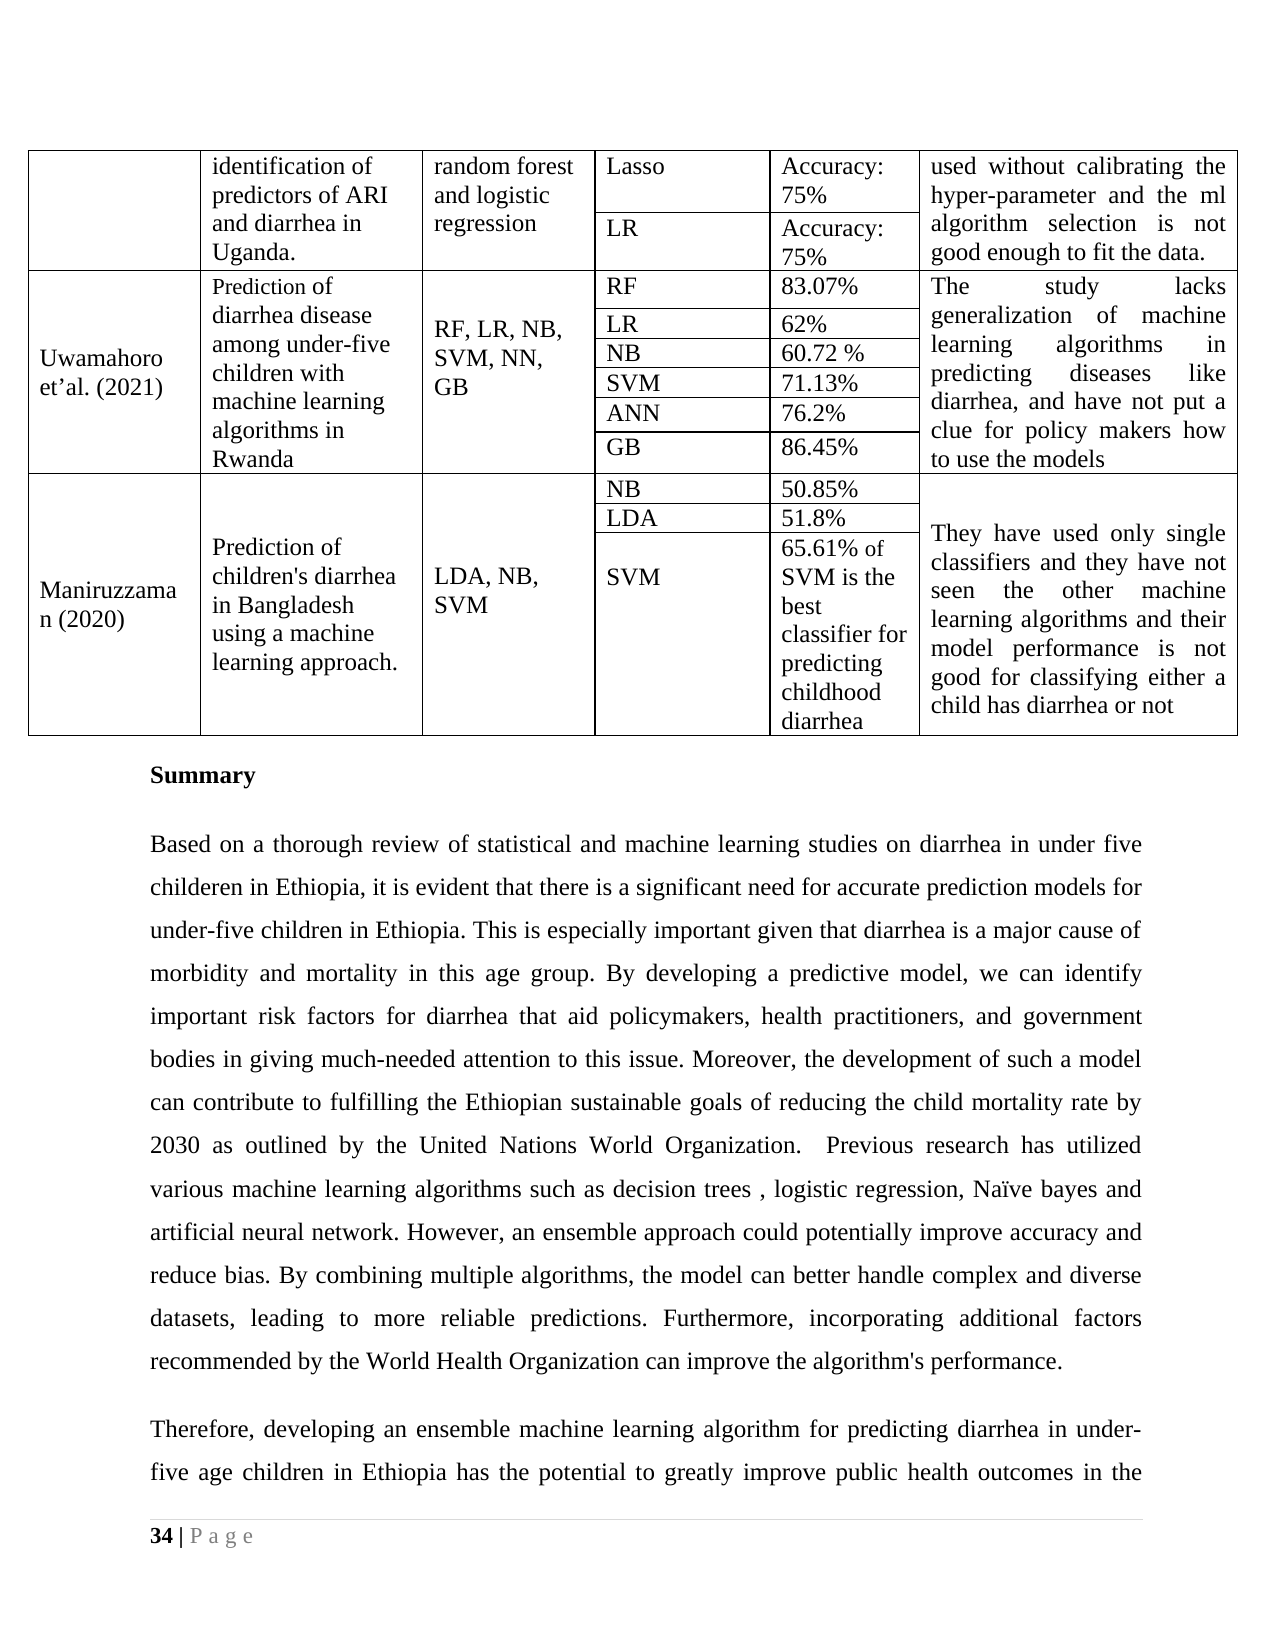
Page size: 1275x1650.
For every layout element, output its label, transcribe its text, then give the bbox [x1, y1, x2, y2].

table_cell Lasso [596, 151, 769, 212]
table_cell Accuracy: 75% [771, 213, 919, 270]
table_cell SVM [596, 533, 769, 734]
table_cell They have used only single classifiers and they have not seen the other machine learning algorithms and their model performance is not good for classifying either a child has diarrhea or not [920, 474, 1237, 734]
table_cell 65.61% of SVM is the best classifier for predicting childhood diarrhea [771, 533, 919, 734]
text Based on a thorough review of statistical and machine learning studies on diarrhea in under five childeren in Ethiopia, it is evident that there is a significant need for accurate prediction models for under-five children in Ethiopia. This is especially important given that diarrhea is a major cause of morbidity and mortality in this age group. By developing a predictive model, we can identify important risk factors for diarrhea that aid policymakers, health practitioners, and government bodies in giving much-needed attention to this issue. Moreover, the development of such a model can contribute to fulfilling the Ethiopian sustainable goals of reducing the child mortality rate by 2030 as outlined by the United Nations World Organization. Previous research has utilized various machine learning algorithms such as decision trees , logistic regression, Naïve bayes and artificial neural network. However, an ensemble approach could potentially improve accuracy and reduce bias. By combining multiple algorithms, the model can better handle complex and diverse datasets, leading to more reliable predictions. Furthermore, incorporating additional factors recommended by the World Health Organization can improve the algorithm's performance. [150, 829, 1143, 1375]
table_cell LR [596, 213, 769, 270]
table_cell 86.45% [771, 433, 919, 473]
table_cell LDA, NB, SVM [423, 474, 594, 734]
table_cell Maniruzzaman (2020) [29, 474, 200, 734]
table_cell Prediction of diarrhea disease among under-five children with machine learning algorithms in Rwanda [201, 271, 422, 473]
table_cell Uwamahoro et’al. (2021) [29, 271, 200, 473]
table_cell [423, 151, 594, 270]
table_cell RF, LR, NB, SVM, NN, GB [423, 271, 594, 473]
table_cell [920, 151, 1237, 270]
table_cell LDA [596, 504, 769, 532]
table_cell 62% [771, 309, 919, 337]
table_cell RF [596, 271, 769, 308]
table_cell SVM [596, 368, 769, 397]
table_cell LR [596, 309, 769, 337]
text Summary [150, 761, 1143, 789]
table_cell ANN [596, 398, 769, 431]
table_cell Accuracy: 75% [771, 151, 919, 212]
table_cell 60.72 % [771, 339, 919, 367]
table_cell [29, 151, 200, 270]
table_cell 76.2% [771, 398, 919, 431]
table_cell NB [596, 474, 769, 502]
table_cell Prediction of children's diarrhea in Bangladesh using a machine learning approach. [201, 474, 422, 734]
table_cell NB [596, 339, 769, 367]
table_cell 51.8% [771, 504, 919, 532]
table_cell 71.13% [771, 368, 919, 397]
table_cell GB [596, 433, 769, 473]
table_cell The study lacks generalization of machine learning algorithms in predicting diseases like diarrhea, and have not put a clue for policy makers how to use the models [920, 271, 1237, 473]
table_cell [201, 151, 422, 270]
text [150, 1414, 1143, 1486]
table_cell 50.85% [771, 474, 919, 502]
table_cell 83.07% [771, 271, 919, 308]
